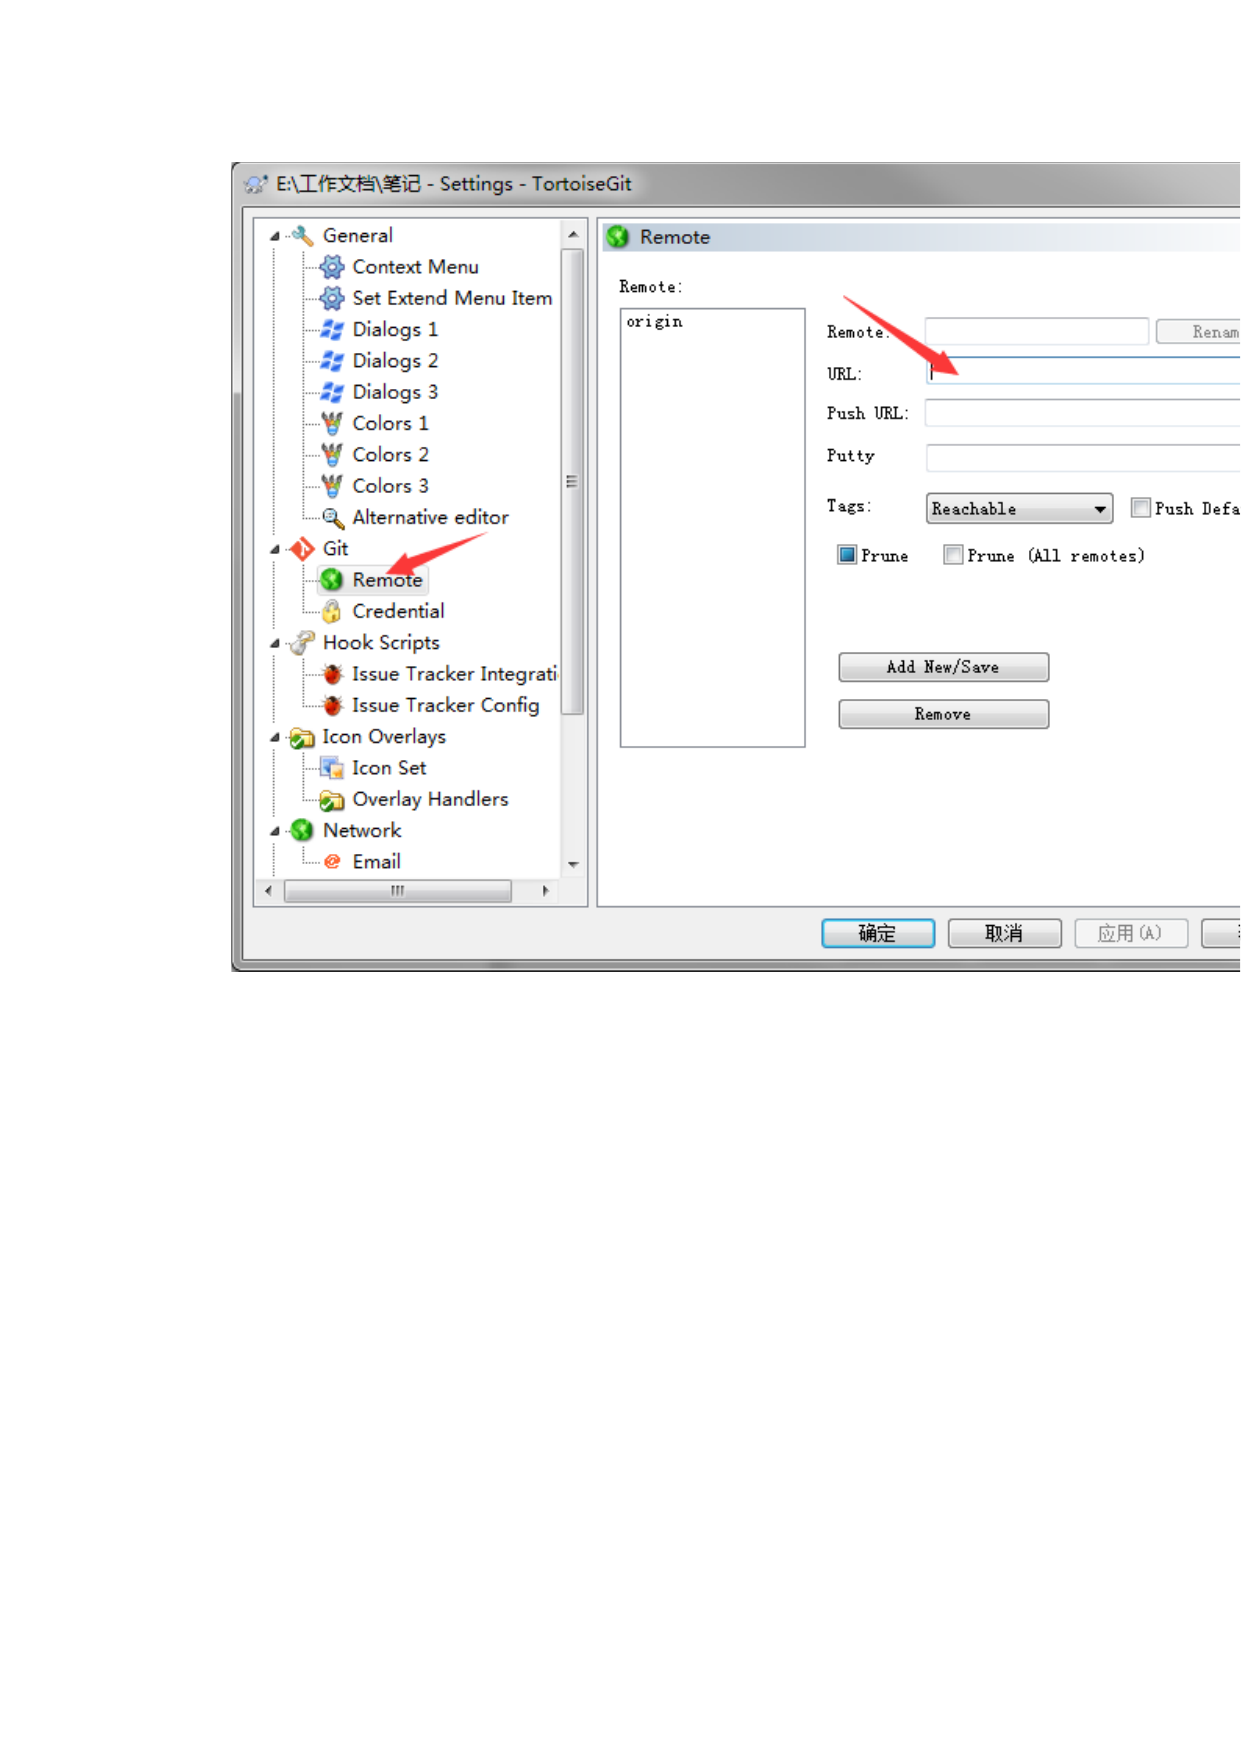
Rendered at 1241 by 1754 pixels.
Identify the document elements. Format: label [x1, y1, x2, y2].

picture [231, 162, 1241, 972]
